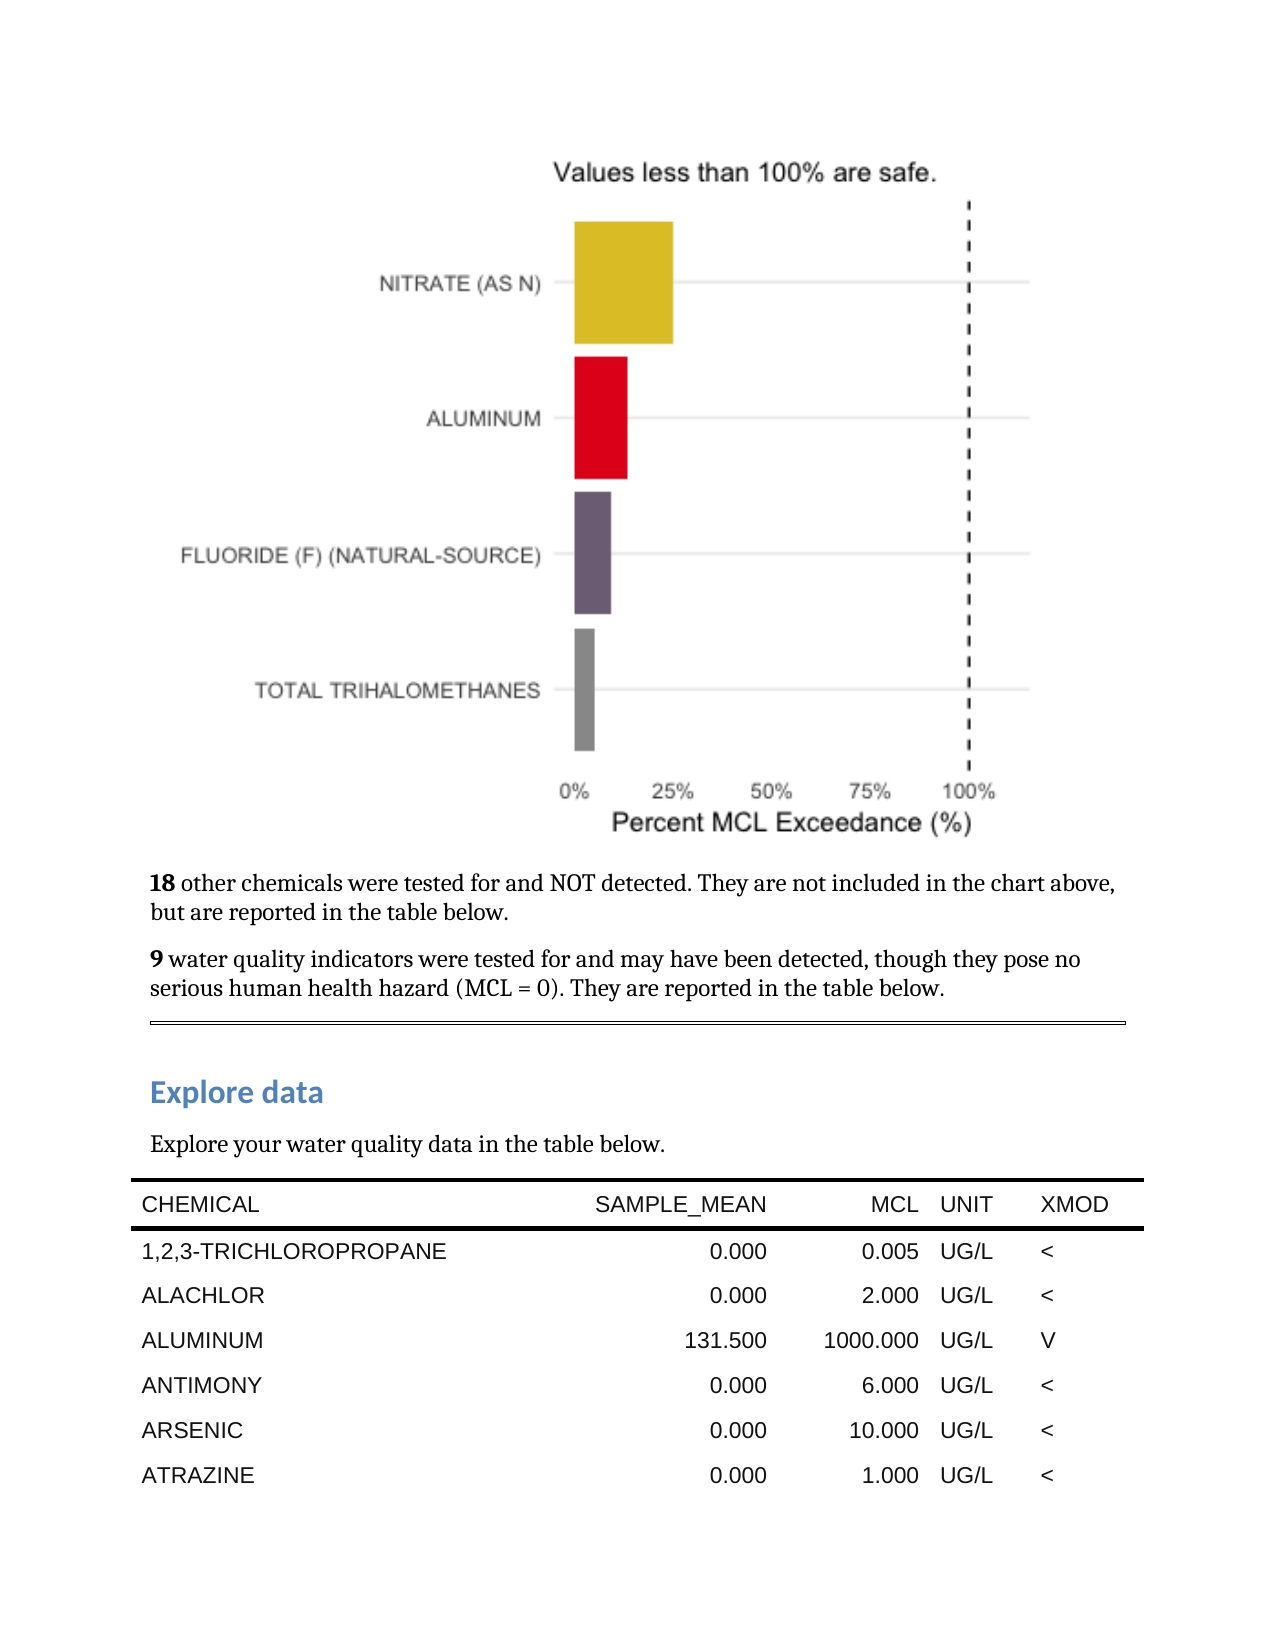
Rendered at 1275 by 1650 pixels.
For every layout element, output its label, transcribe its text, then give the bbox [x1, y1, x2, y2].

table_cell UG/L [929, 1408, 1030, 1453]
table_cell < [1030, 1272, 1144, 1317]
table_cell < [1030, 1408, 1144, 1453]
table_cell < [1030, 1453, 1144, 1498]
table_cell 6.000 [777, 1363, 929, 1408]
table_cell < [1030, 1363, 1144, 1408]
table_cell 0.005 [777, 1231, 929, 1272]
picture [168, 150, 1044, 850]
table_header CHEMICAL [131, 1182, 565, 1226]
table_cell 1000.000 [777, 1318, 929, 1363]
table_cell ANTIMONY [131, 1363, 565, 1408]
table_cell 2.000 [777, 1272, 929, 1317]
table_cell UG/L [929, 1231, 1030, 1272]
table_cell 0.000 [565, 1272, 777, 1317]
table_cell 0.000 [565, 1363, 777, 1408]
table_cell 0.000 [565, 1231, 777, 1272]
table_cell UG/L [929, 1453, 1030, 1498]
table_cell 10.000 [777, 1408, 929, 1453]
table_header XMOD [1030, 1182, 1144, 1226]
table_cell UG/L [929, 1272, 1030, 1317]
text Explore your water quality data in the table below. [150, 1130, 1125, 1159]
text 18 other chemicals were tested for and NOT detected. They are not included in the chart above, but are reported in the table below. [150, 869, 1125, 926]
text 9 water quality indicators were tested for and may have been detected, though they pose no serious human health hazard (MCL = 0). They are reported in the table below. [150, 945, 1125, 1002]
table_cell ALUMINUM [131, 1318, 565, 1363]
table_header UNIT [929, 1182, 1030, 1226]
table_cell V [1030, 1318, 1144, 1363]
subtitle Explore data [150, 1071, 1125, 1112]
table_cell ARSENIC [131, 1408, 565, 1453]
table_cell < [1030, 1231, 1144, 1272]
table_cell 0.000 [565, 1453, 777, 1498]
table_cell UG/L [929, 1363, 1030, 1408]
table_cell ATRAZINE [131, 1453, 565, 1498]
table_header MCL [777, 1182, 929, 1226]
table_cell ALACHLOR [131, 1272, 565, 1317]
table_cell 1.000 [777, 1453, 929, 1498]
table_header SAMPLE_MEAN [565, 1182, 777, 1226]
table_cell 1,2,3-TRICHLOROPROPANE [131, 1231, 565, 1272]
table_cell 0.000 [565, 1408, 777, 1453]
table_cell 131.500 [565, 1318, 777, 1363]
table_cell UG/L [929, 1318, 1030, 1363]
